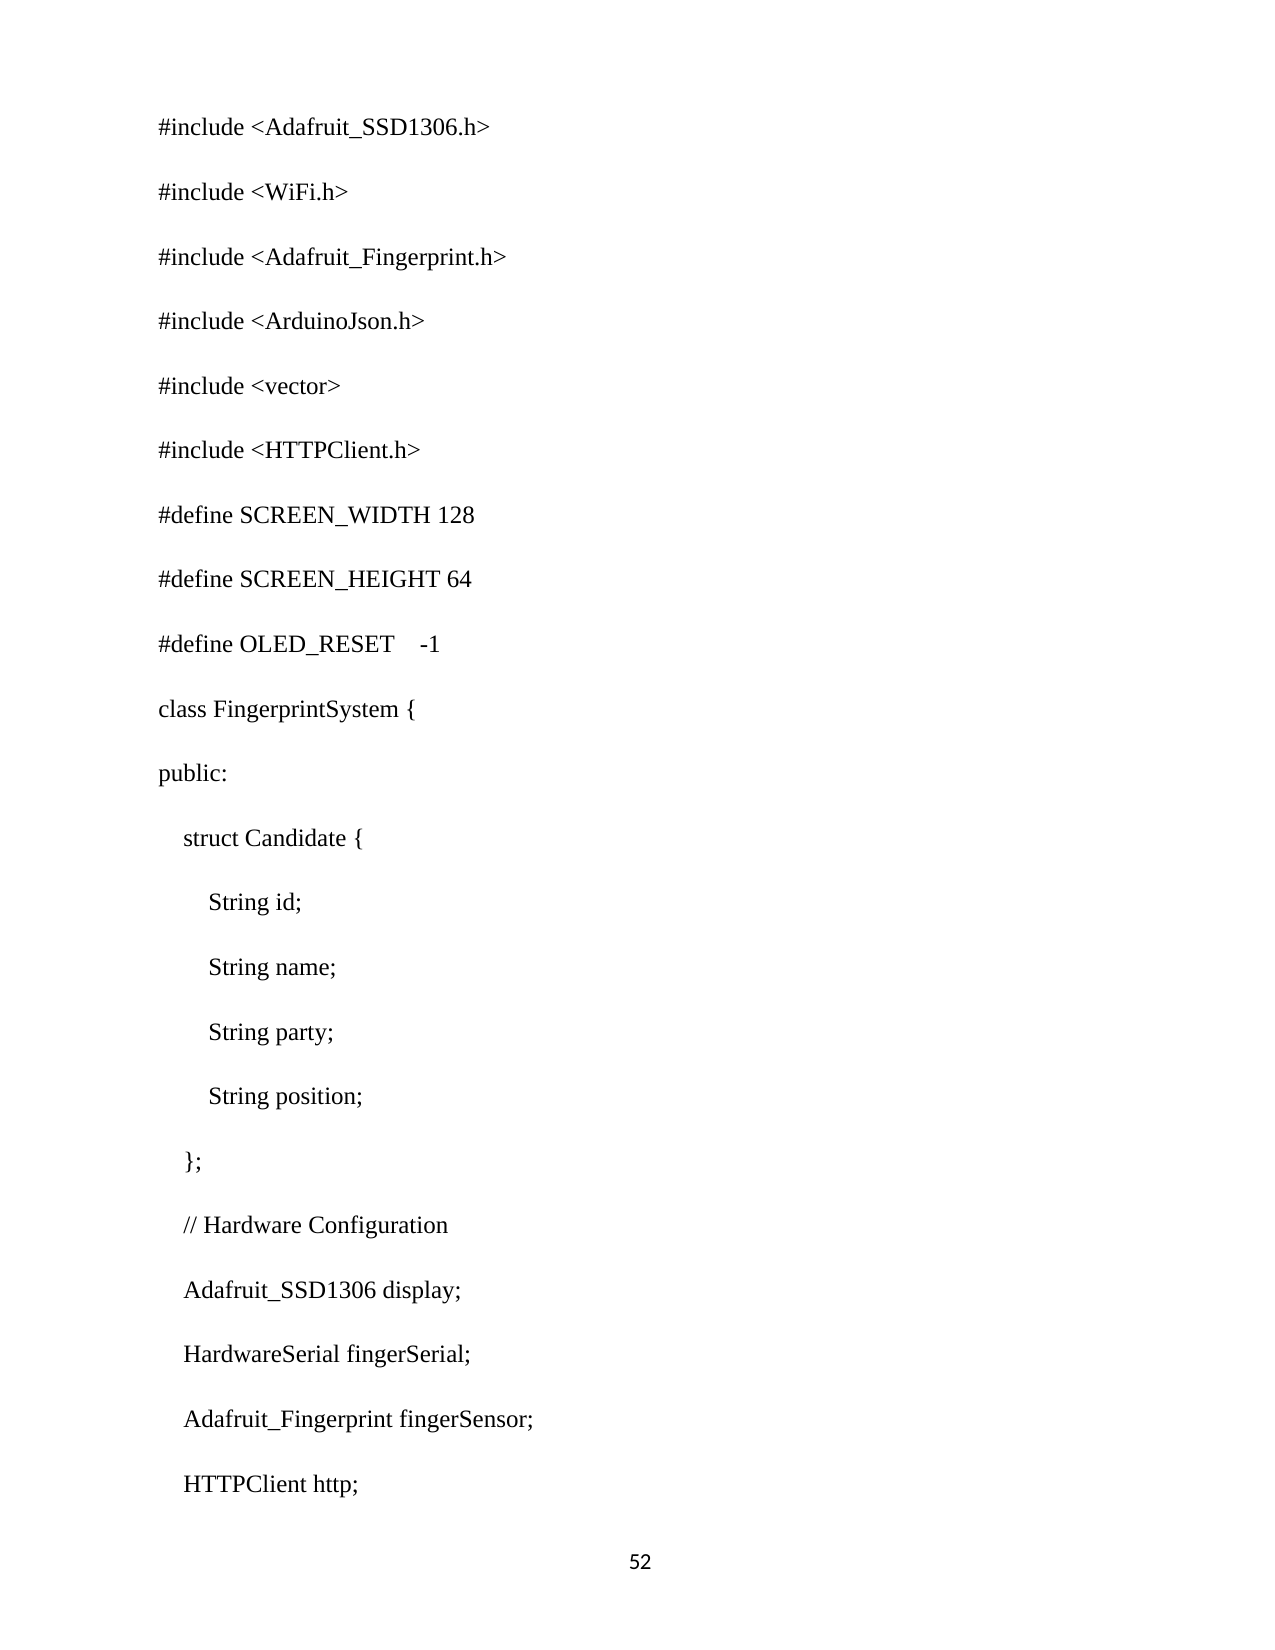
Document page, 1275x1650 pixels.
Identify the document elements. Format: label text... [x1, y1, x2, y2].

text String id; [158, 887, 1121, 916]
text #include <ArduinoJson.h> [158, 306, 1121, 335]
text #include <Adafruit_Fingerprint.h> [158, 242, 1121, 270]
text // Hardware Configuration [158, 1210, 1121, 1239]
text String position; [158, 1081, 1121, 1110]
text #define SCREEN_WIDTH 128 [158, 500, 1121, 529]
text HardwareSerial fingerSerial; [158, 1339, 1121, 1368]
text public: [158, 758, 1121, 787]
text HTTPClient http; [158, 1469, 1121, 1497]
text Adafruit_Fingerprint fingerSensor; [158, 1404, 1121, 1433]
text #include <vector> [158, 371, 1121, 399]
text Adafruit_SSD1306 display; [158, 1275, 1121, 1304]
text #include <HTTPClient.h> [158, 435, 1121, 464]
text String party; [158, 1017, 1121, 1045]
text #include <WiFi.h> [158, 177, 1121, 206]
text #include <Adafruit_SSD1306.h> [158, 112, 1121, 141]
text struct Candidate { [158, 823, 1121, 852]
text #define SCREEN_HEIGHT 64 [158, 564, 1121, 593]
text }; [158, 1146, 1121, 1174]
text String name; [158, 952, 1121, 981]
text class FingerprintSystem { [158, 694, 1121, 722]
text #define OLED_RESET -1 [158, 629, 1121, 658]
